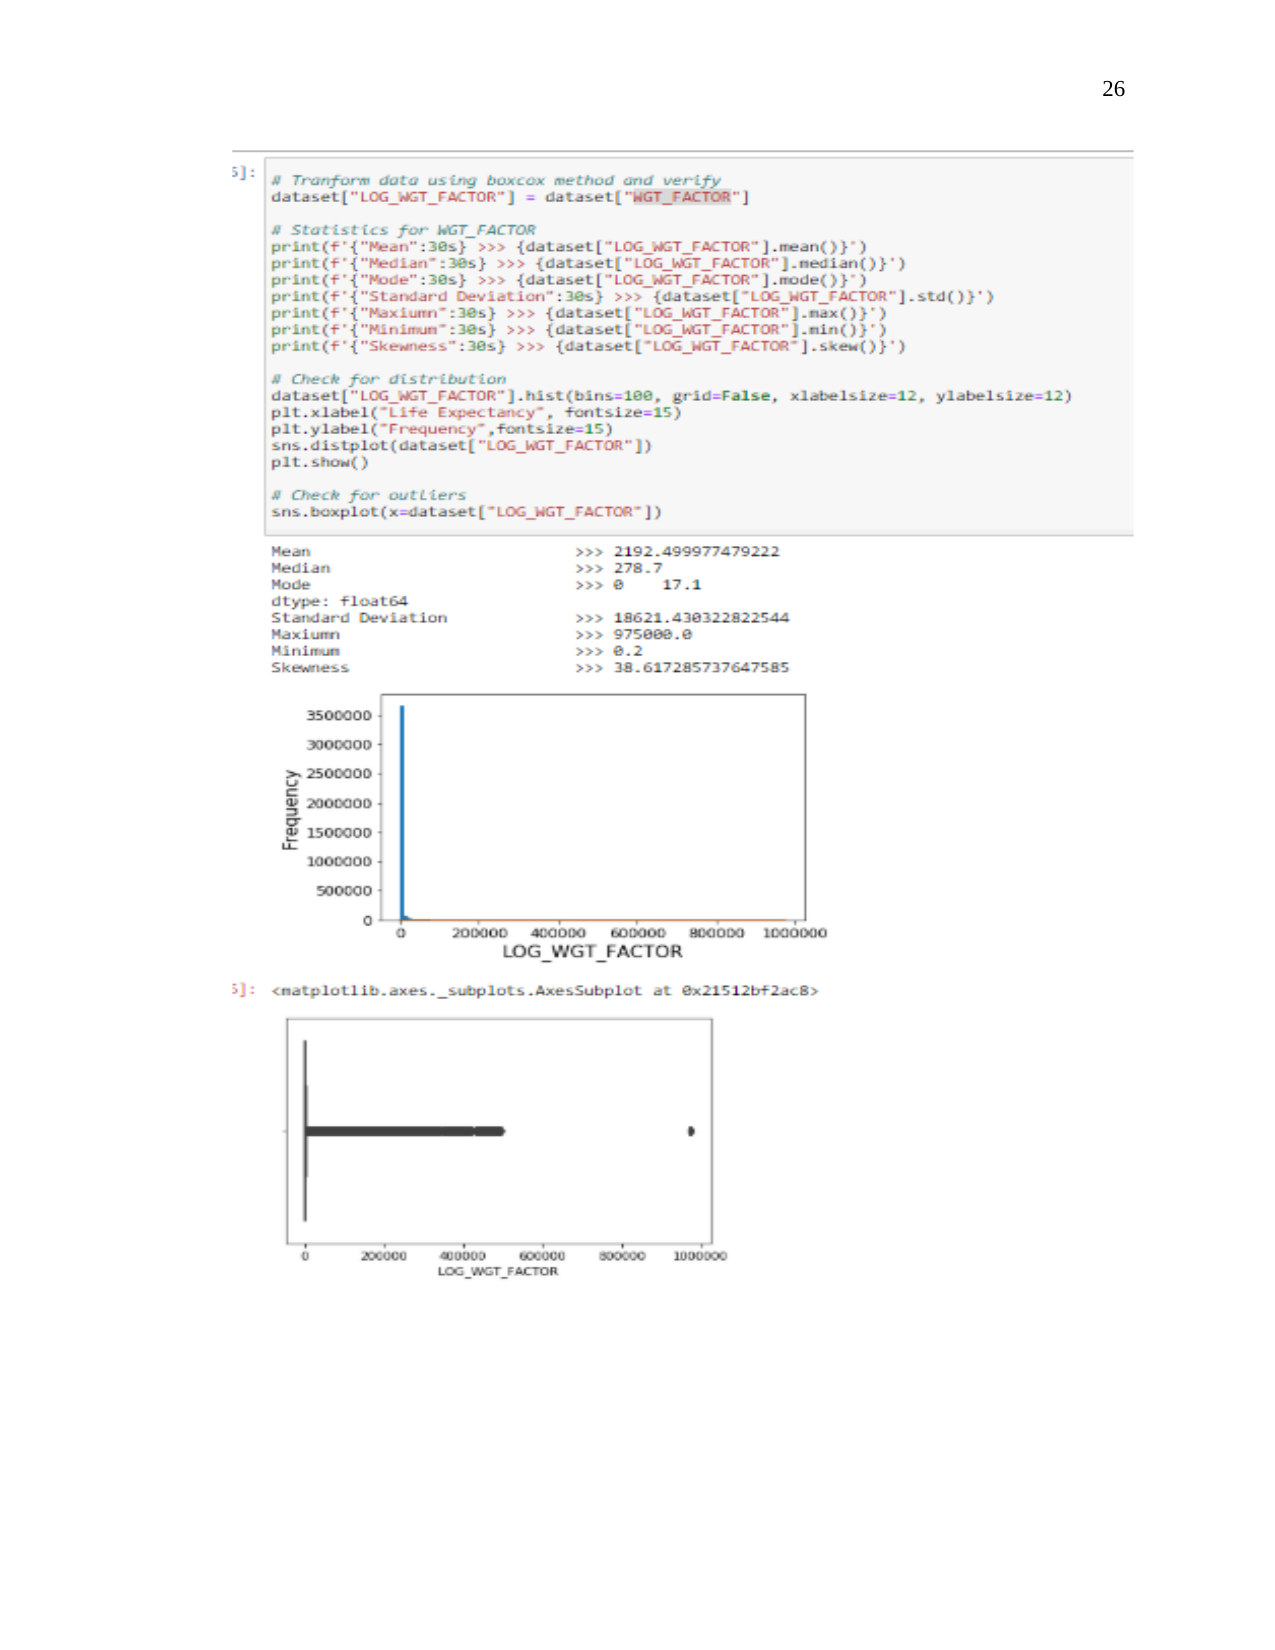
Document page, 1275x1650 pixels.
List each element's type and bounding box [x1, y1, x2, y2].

picture [232, 150, 1134, 1289]
